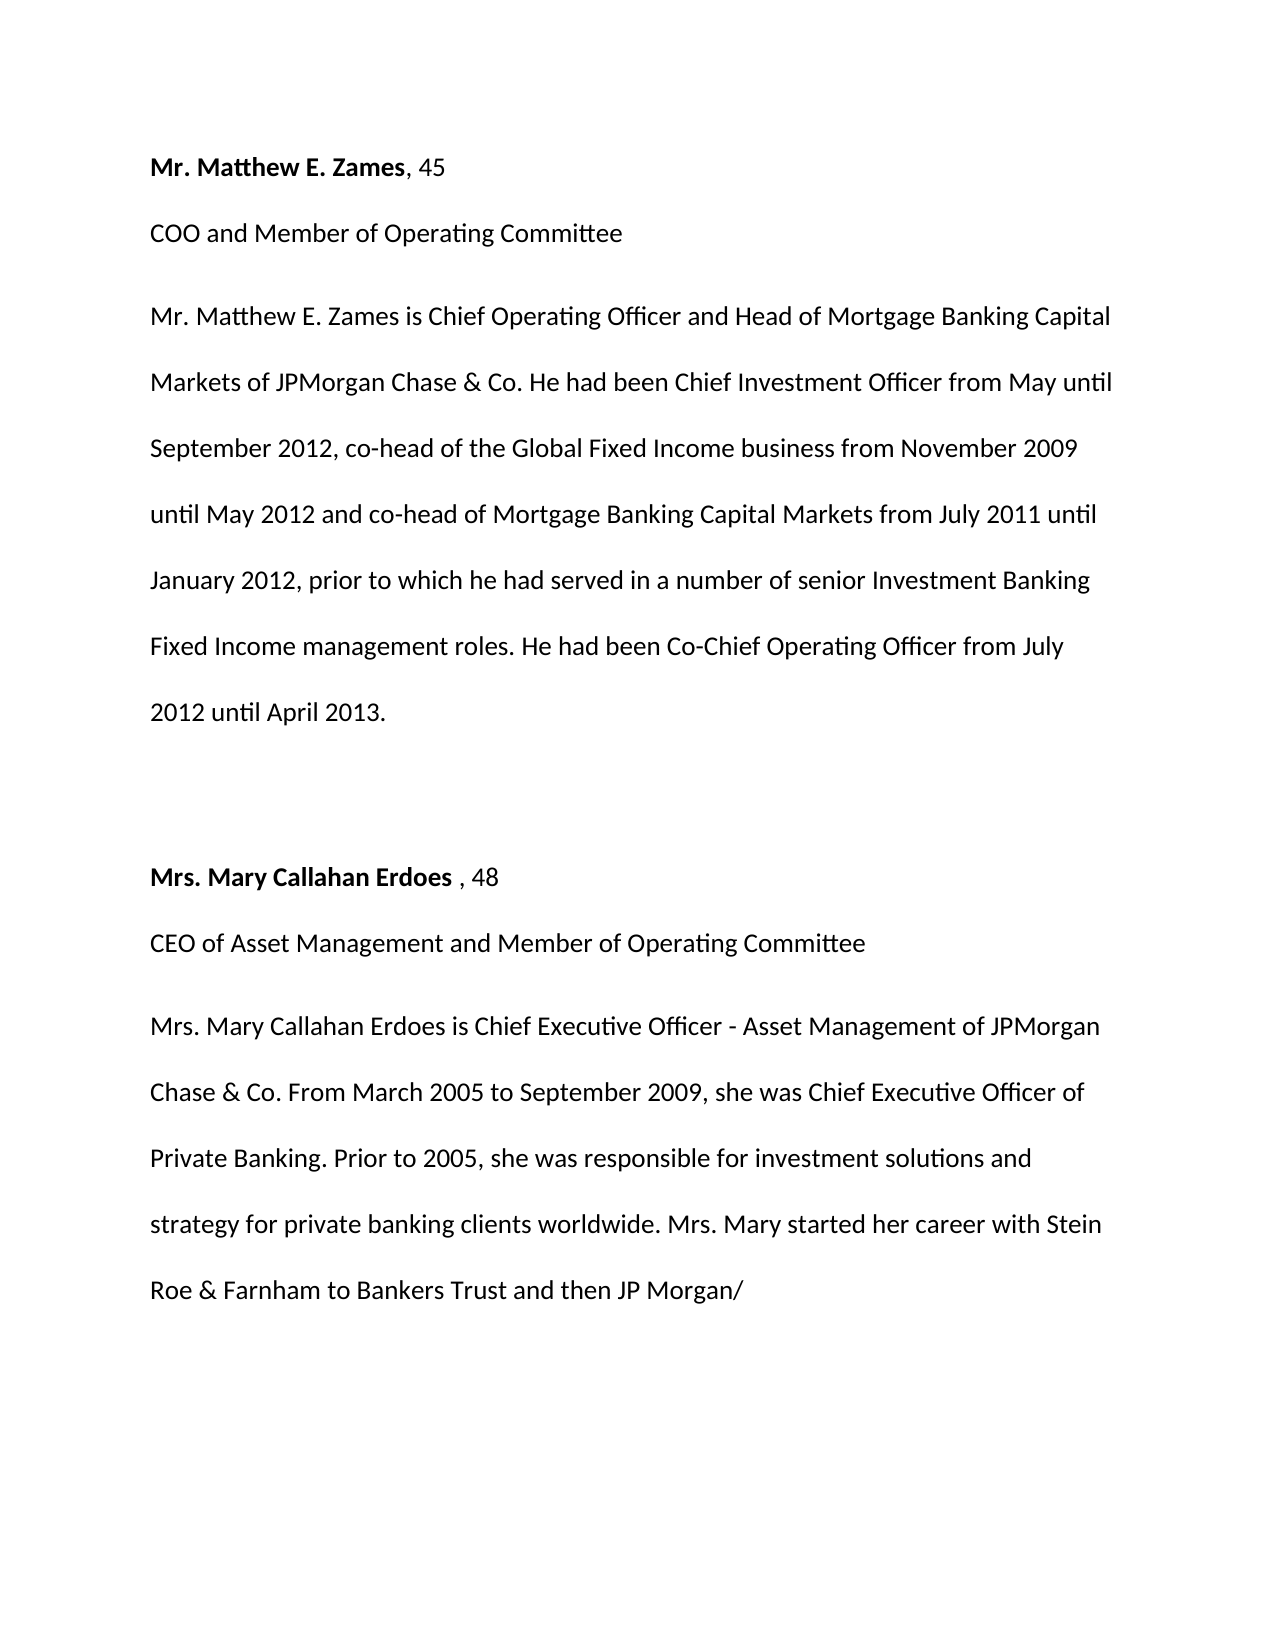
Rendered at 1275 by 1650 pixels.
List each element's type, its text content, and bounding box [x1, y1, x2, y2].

text Mr. Matthew E. Zames, 45 COO and Member of Operating Committee [150, 150, 1125, 249]
text Mrs. Mary Callahan Erdoes , 48 CEO of Asset Management and Member of Operating Committee [150, 860, 1125, 959]
text Mrs. Mary Callahan Erdoes is Chief Executive Officer - Asset Management of JPMorgan Chase & Co. From March 2005 to September 2009, she was Chief Executive Officer of Private Banking. Prior to 2005, she was responsible for investment solutions and strategy for private banking clients worldwide. Mrs. Mary started her career with Stein Roe & Farnham to Bankers Trust and then JP Morgan/ [150, 1009, 1125, 1306]
text Mr. Matthew E. Zames is Chief Operating Officer and Head of Mortgage Banking Capital Markets of JPMorgan Chase & Co. He had been Chief Investment Officer from May until September 2012, co-head of the Global Fixed Income business from November 2009 until May 2012 and co-head of Mortgage Banking Capital Markets from July 2011 until January 2012, prior to which he had served in a number of senior Investment Banking Fixed Income management roles. He had been Co-Chief Operating Officer from July 2012 until April 2013. [150, 299, 1125, 728]
